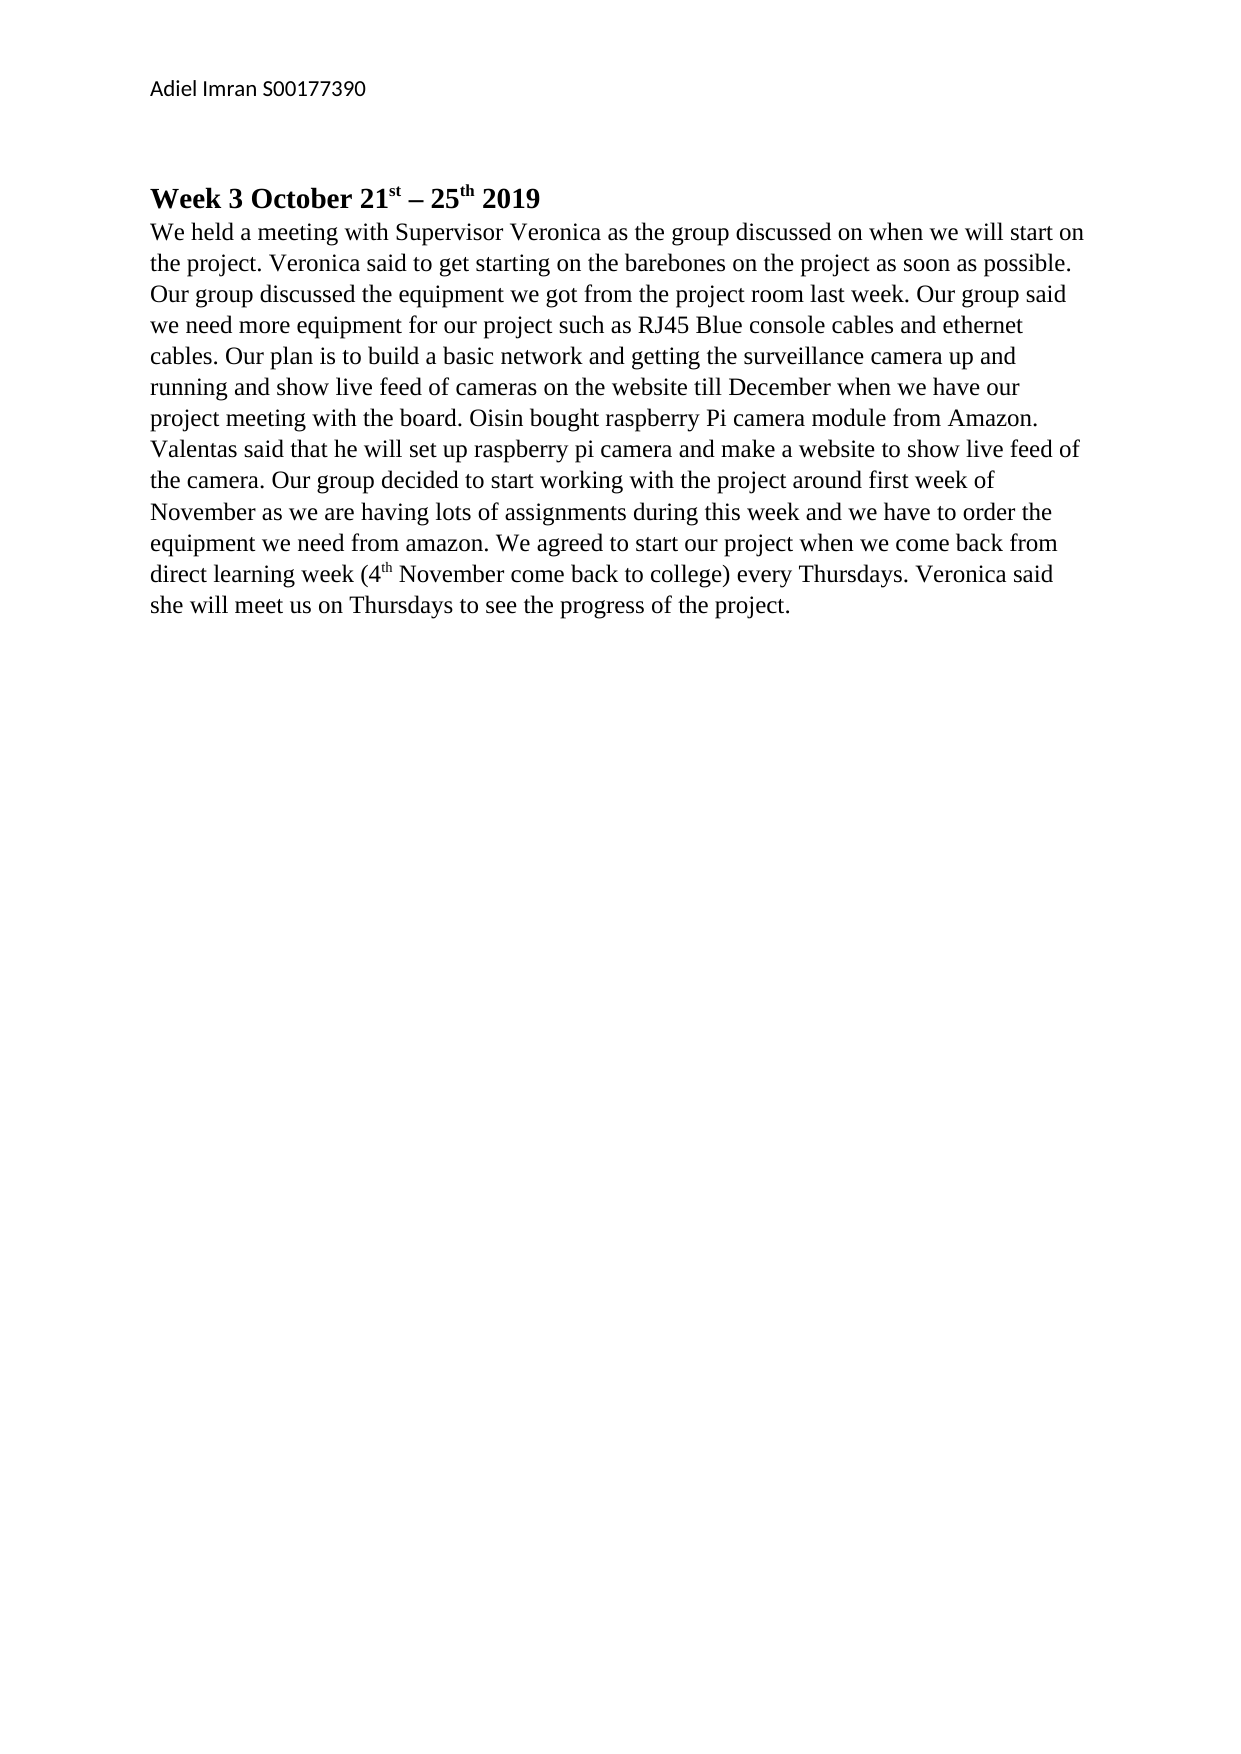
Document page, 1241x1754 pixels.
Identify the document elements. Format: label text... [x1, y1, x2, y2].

text We held a meeting with Supervisor Veronica as the group discussed on when we will start on the project. Veronica said to get starting on the barebones on the project as soon as possible. Our group discussed the equipment we got from the project room last week. Our group said we need more equipment for our project such as RJ45 Blue console cables and ethernet cables. Our plan is to build a basic network and getting the surveillance camera up and running and show live feed of cameras on the website till December when we have our project meeting with the board. Oisin bought raspberry Pi camera module from Amazon. Valentas said that he will set up raspberry pi camera and make a website to show live feed of the camera. Our group decided to start working with the project around first week of November as we are having lots of assignments during this week and we have to order the equipment we need from amazon. We agreed to start our project when we come back from direct learning week (4th November come back to college) every Thursdays. Veronica said she will meet us on Thursdays to see the progress of the project. [150, 217, 1090, 618]
text Week 3 October 21st – 25th 2019 [150, 181, 1090, 214]
